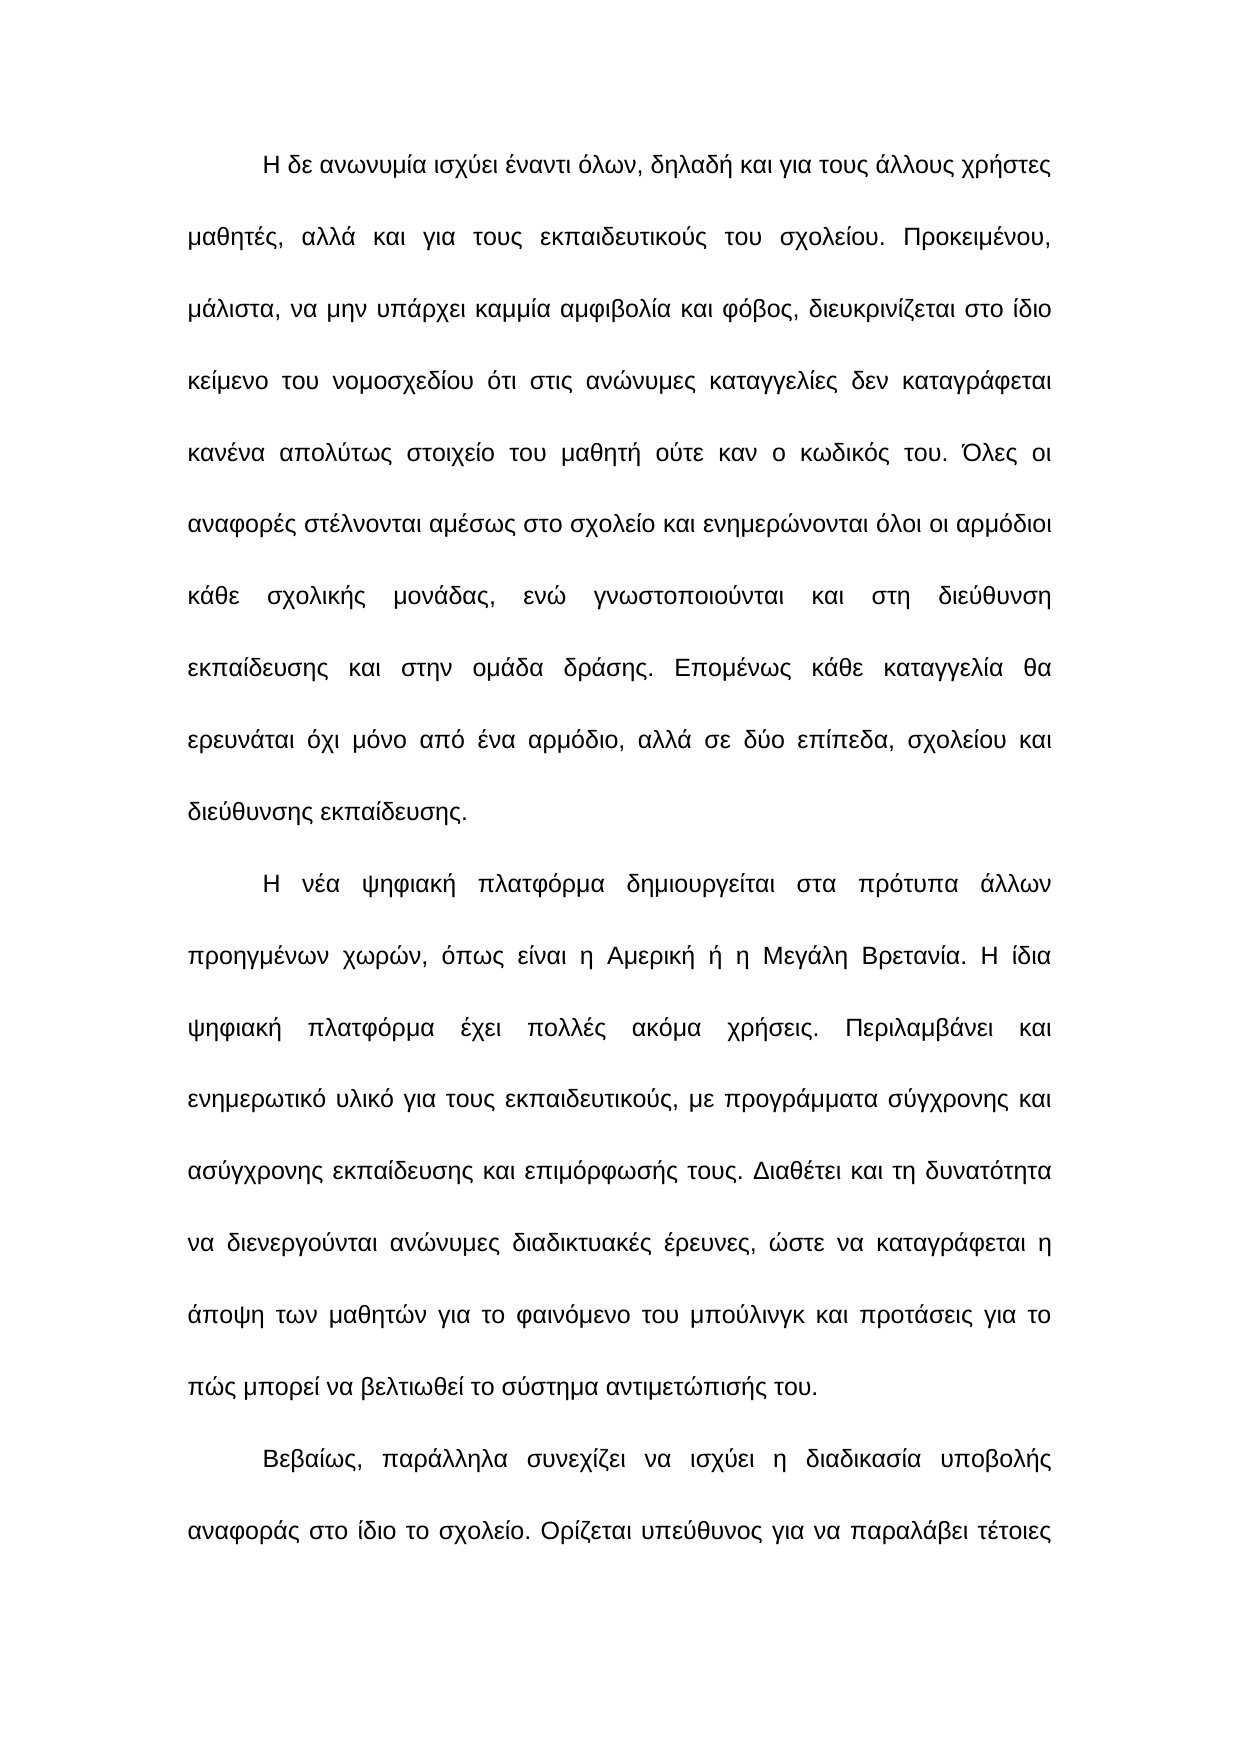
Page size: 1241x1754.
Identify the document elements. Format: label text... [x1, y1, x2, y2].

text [187, 1444, 1053, 1544]
text Η δε ανωνυμία ισχύει έναντι όλων, δηλαδή και για τους άλλους χρήστες μαθητές, αλλά και για τους εκπαιδευτικούς του σχολείου. Προκειμένου, μάλιστα, να μην υπάρχει καμμία αμφιβολία και φόβος, διευκρινίζεται στο ίδιο κείμενο του νομοσχεδίου ότι στις ανώνυμες καταγγελίες δεν καταγράφεται κανένα απολύτως στοιχείο του μαθητή ούτε καν ο κωδικός του. Όλες οι αναφορές στέλνονται αμέσως στο σχολείο και ενημερώνονται όλοι οι αρμόδιοι κάθε σχολικής μονάδας, ενώ γνωστοποιούνται και στη διεύθυνση εκπαίδευσης και στην ομάδα δράσης. Επομένως κάθε καταγγελία θα ερευνάται όχι μόνο από ένα αρμόδιο, αλλά σε δύο επίπεδα, σχολείου και διεύθυνσης εκπαίδευσης. [187, 150, 1053, 826]
text Η νέα ψηφιακή πλατφόρμα δημιουργείται στα πρότυπα άλλων προηγμένων χωρών, όπως είναι η Αμερική ή η Μεγάλη Βρετανία. Η ίδια ψηφιακή πλατφόρμα έχει πολλές ακόμα χρήσεις. Περιλαμβάνει και ενημερωτικό υλικό για τους εκπαιδευτικούς, με προγράμματα σύγχρονης και ασύγχρονης εκπαίδευσης και επιμόρφωσής τους. Διαθέτει και τη δυνατότητα να διενεργούνται ανώνυμες διαδικτυακές έρευνες, ώστε να καταγράφεται η άποψη των μαθητών για το φαινόμενο του μπούλινγκ και προτάσεις για το πώς μπορεί να βελτιωθεί το σύστημα αντιμετώπισής του. [187, 869, 1053, 1401]
